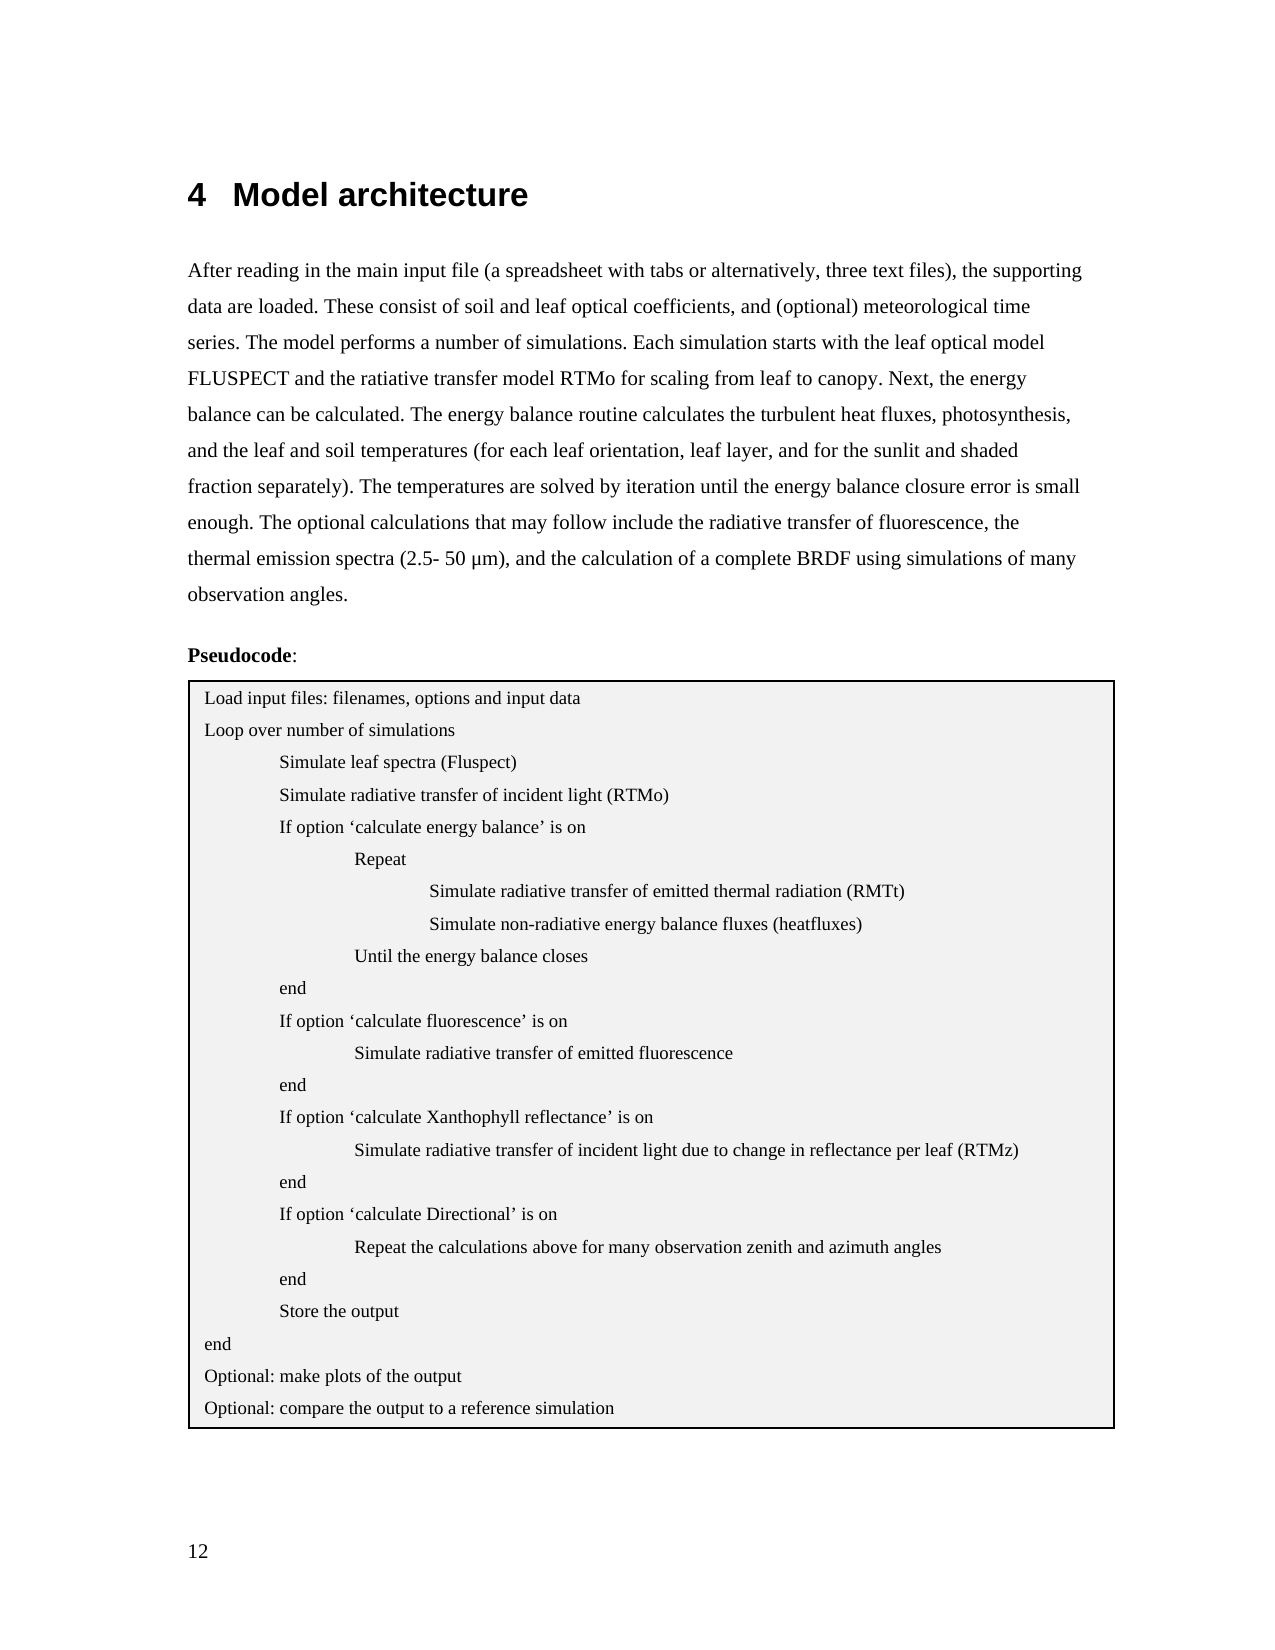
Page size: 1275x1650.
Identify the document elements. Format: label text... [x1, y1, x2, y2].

text Pseudocode: [187, 643, 1087, 667]
text After reading in the main input file (a spreadsheet with tabs or alternatively, three text files), the supporting data are loaded. These consist of soil and leaf optical coefficients, and (optional) meteorological time series. The model performs a number of simulations. Each simulation starts with the leaf optical model FLUSPECT and the ratiative transfer model RTMo for scaling from leaf to canopy. Next, the energy balance can be calculated. The energy balance routine calculates the turbulent heat fluxes, photosynthesis, and the leaf and soil temperatures (for each leaf orientation, leaf layer, and for the sunlit and shaded fraction separately). The temperatures are solved by iteration until the energy balance closure error is small enough. The optional calculations that may follow include the radiative transfer of fluorescence, the thermal emission spectra (2.5- 50 μm), and the calculation of a complete BRDF using simulations of many observation angles. [187, 258, 1087, 606]
subtitle Model architecture [187, 175, 1087, 213]
